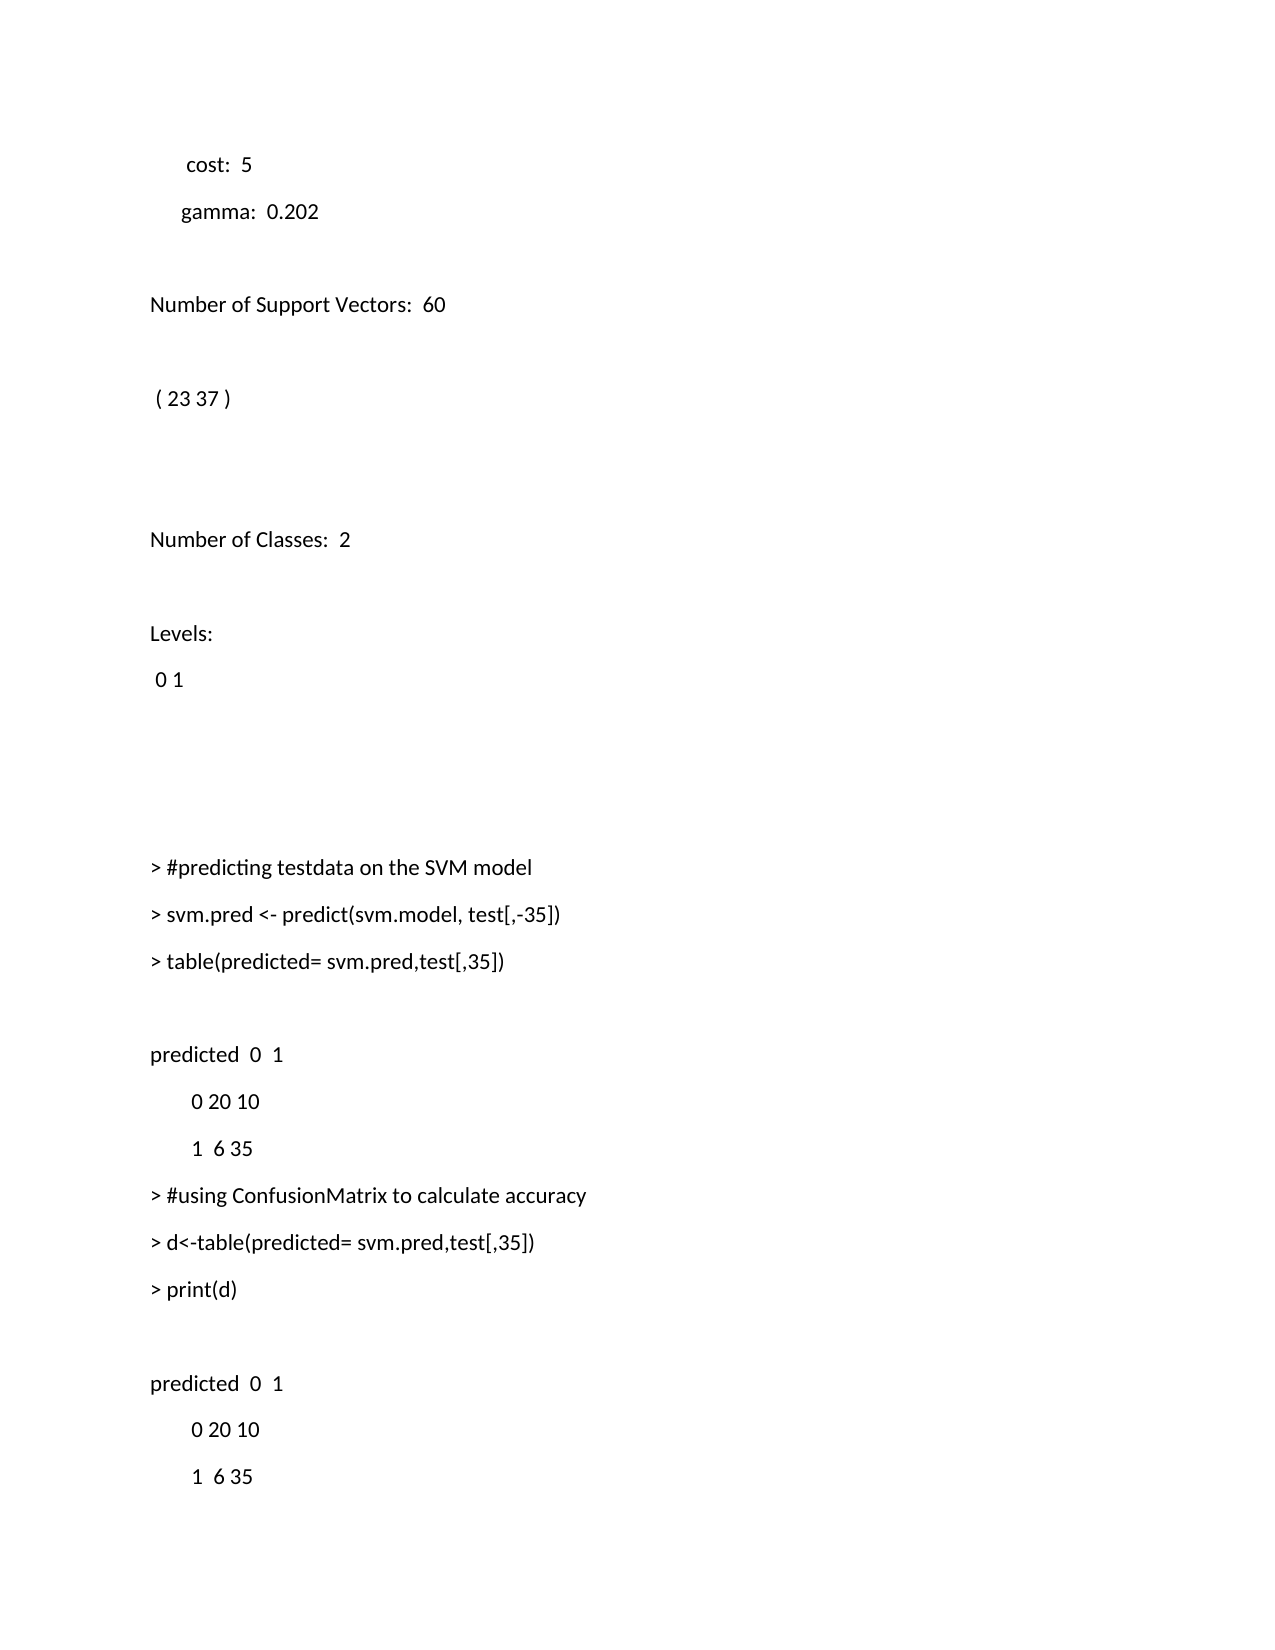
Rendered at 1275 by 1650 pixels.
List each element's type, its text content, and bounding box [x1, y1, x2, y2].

text > #predicting testdata on the SVM model [150, 853, 1125, 881]
text > d<-table(predicted= svm.pred,test[,35]) [150, 1228, 1125, 1256]
text ( 23 37 ) [150, 384, 1125, 412]
text > svm.pred <- predict(svm.model, test[,-35]) [150, 900, 1125, 928]
text predicted 0 1 [150, 1369, 1125, 1397]
text 1 6 35 [150, 1462, 1125, 1491]
text > print(d) [150, 1275, 1125, 1303]
text 0 20 10 [150, 1087, 1125, 1116]
text > table(predicted= svm.pred,test[,35]) [150, 947, 1125, 975]
text > #using ConfusionMatrix to calculate accuracy [150, 1181, 1125, 1209]
text 0 20 10 [150, 1416, 1125, 1444]
text predicted 0 1 [150, 1041, 1125, 1069]
text 1 6 35 [150, 1134, 1125, 1162]
text cost: 5 [150, 150, 1125, 178]
text Number of Classes: 2 [150, 525, 1125, 553]
text 0 1 [150, 666, 1125, 694]
text Number of Support Vectors: 60 [150, 291, 1125, 319]
text gamma: 0.202 [150, 197, 1125, 225]
text Levels: [150, 619, 1125, 647]
